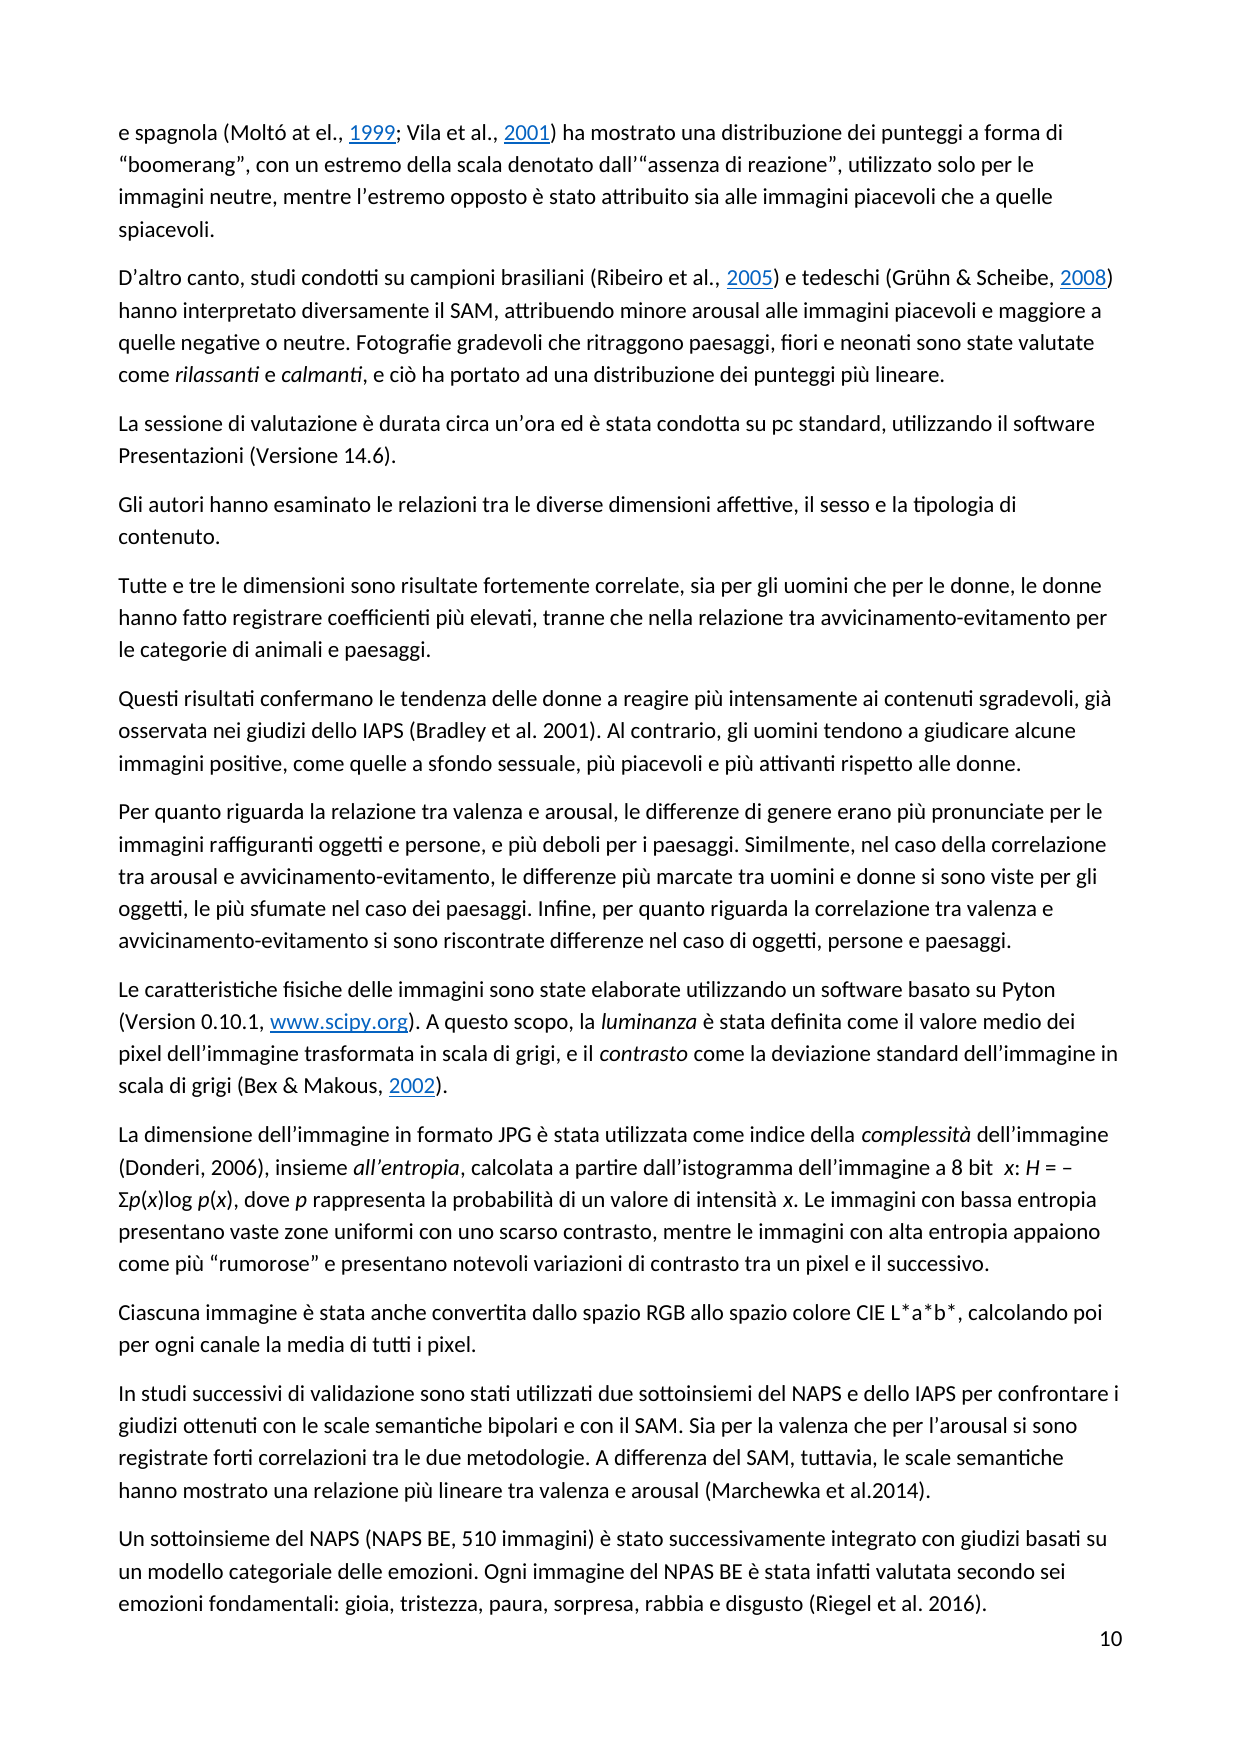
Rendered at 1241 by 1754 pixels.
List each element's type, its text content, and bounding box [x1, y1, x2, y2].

text La sessione di valutazione è durata circa un’ora ed è stata condotta su pc standard, utilizzando il software Presentazioni (Versione 14.6). [118, 409, 1122, 469]
text In studi successivi di validazione sono stati utilizzati due sottoinsiemi del NAPS e dello IAPS per confrontare i giudizi ottenuti con le scale semantiche bipolari e con il SAM. Sia per la valenza che per l’arousal si sono registrate forti correlazioni tra le due metodologie. A differenza del SAM, tuttavia, le scale semantiche hanno mostrato una relazione più lineare tra valenza e arousal (Marchewka et al.2014). [118, 1379, 1122, 1504]
text D’altro canto, studi condotti su campioni brasiliani (Ribeiro et al., 2005) e tedeschi (Grühn & Scheibe, 2008) hanno interpretato diversamente il SAM, attribuendo minore arousal alle immagini piacevoli e maggiore a quelle negative o neutre. Fotografie gradevoli che ritraggono paesaggi, fiori e neonati sono state valutate come rilassanti e calmanti, e ciò ha portato ad una distribuzione dei punteggi più lineare. [118, 263, 1122, 388]
text La dimensione dell’immagine in formato JPG è stata utilizzata come indice della complessità dell’immagine (Donderi, 2006), insieme all’entropia, calcolata a partire dall’istogramma dell’immagine a 8 bit x: H = –Σp(x)log p(x), dove p rappresenta la probabilità di un valore di intensità x. Le immagini con bassa entropia presentano vaste zone uniformi con uno scarso contrasto, mentre le immagini con alta entropia appaiono come più “rumorose” e presentano notevoli variazioni di contrasto tra un pixel e il successivo. [118, 1121, 1122, 1277]
text Le caratteristiche fisiche delle immagini sono state elaborate utilizzando un software basato su Pyton (Version 0.10.1, www.scipy.org). A questo scopo, la luminanza è stata definita come il valore medio dei pixel dell’immagine trasformata in scala di grigi, e il contrasto come la deviazione standard dell’immagine in scala di grigi (Bex & Makous, 2002). [118, 975, 1122, 1100]
text Un sottoinsieme del NAPS (NAPS BE, 510 immagini) è stato successivamente integrato con giudizi basati su un modello categoriale delle emozioni. Ogni immagine del NPAS BE è stata infatti valutata secondo sei emozioni fondamentali: gioia, tristezza, paura, sorpresa, rabbia e disgusto (Riegel et al. 2016). [118, 1524, 1122, 1617]
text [118, 118, 1122, 243]
text Questi risultati confermano le tendenza delle donne a reagire più intensamente ai contenuti sgradevoli, già osservata nei giudizi dello IAPS (Bradley et al. 2001). Al contrario, gli uomini tendono a giudicare alcune immagini positive, come quelle a sfondo sessuale, più piacevoli e più attivanti rispetto alle donne. [118, 684, 1122, 777]
text Per quanto riguarda la relazione tra valenza e arousal, le differenze di genere erano più pronunciate per le immagini raffiguranti oggetti e persone, e più deboli per i paesaggi. Similmente, nel caso della correlazione tra arousal e avvicinamento-evitamento, le differenze più marcate tra uomini e donne si sono viste per gli oggetti, le più sfumate nel caso dei paesaggi. Infine, per quanto riguarda la correlazione tra valenza e avvicinamento-evitamento si sono riscontrate differenze nel caso di oggetti, persone e paesaggi. [118, 797, 1122, 954]
text Ciascuna immagine è stata anche convertita dallo spazio RGB allo spazio colore CIE L*a*b*, calcolando poi per ogni canale la media di tutti i pixel. [118, 1298, 1122, 1358]
text Gli autori hanno esaminato le relazioni tra le diverse dimensioni affettive, il sesso e la tipologia di contenuto. [118, 490, 1122, 550]
text Tutte e tre le dimensioni sono risultate fortemente correlate, sia per gli uomini che per le donne, le donne hanno fatto registrare coefficienti più elevati, tranne che nella relazione tra avvicinamento-evitamento per le categorie di animali e paesaggi. [118, 571, 1122, 663]
